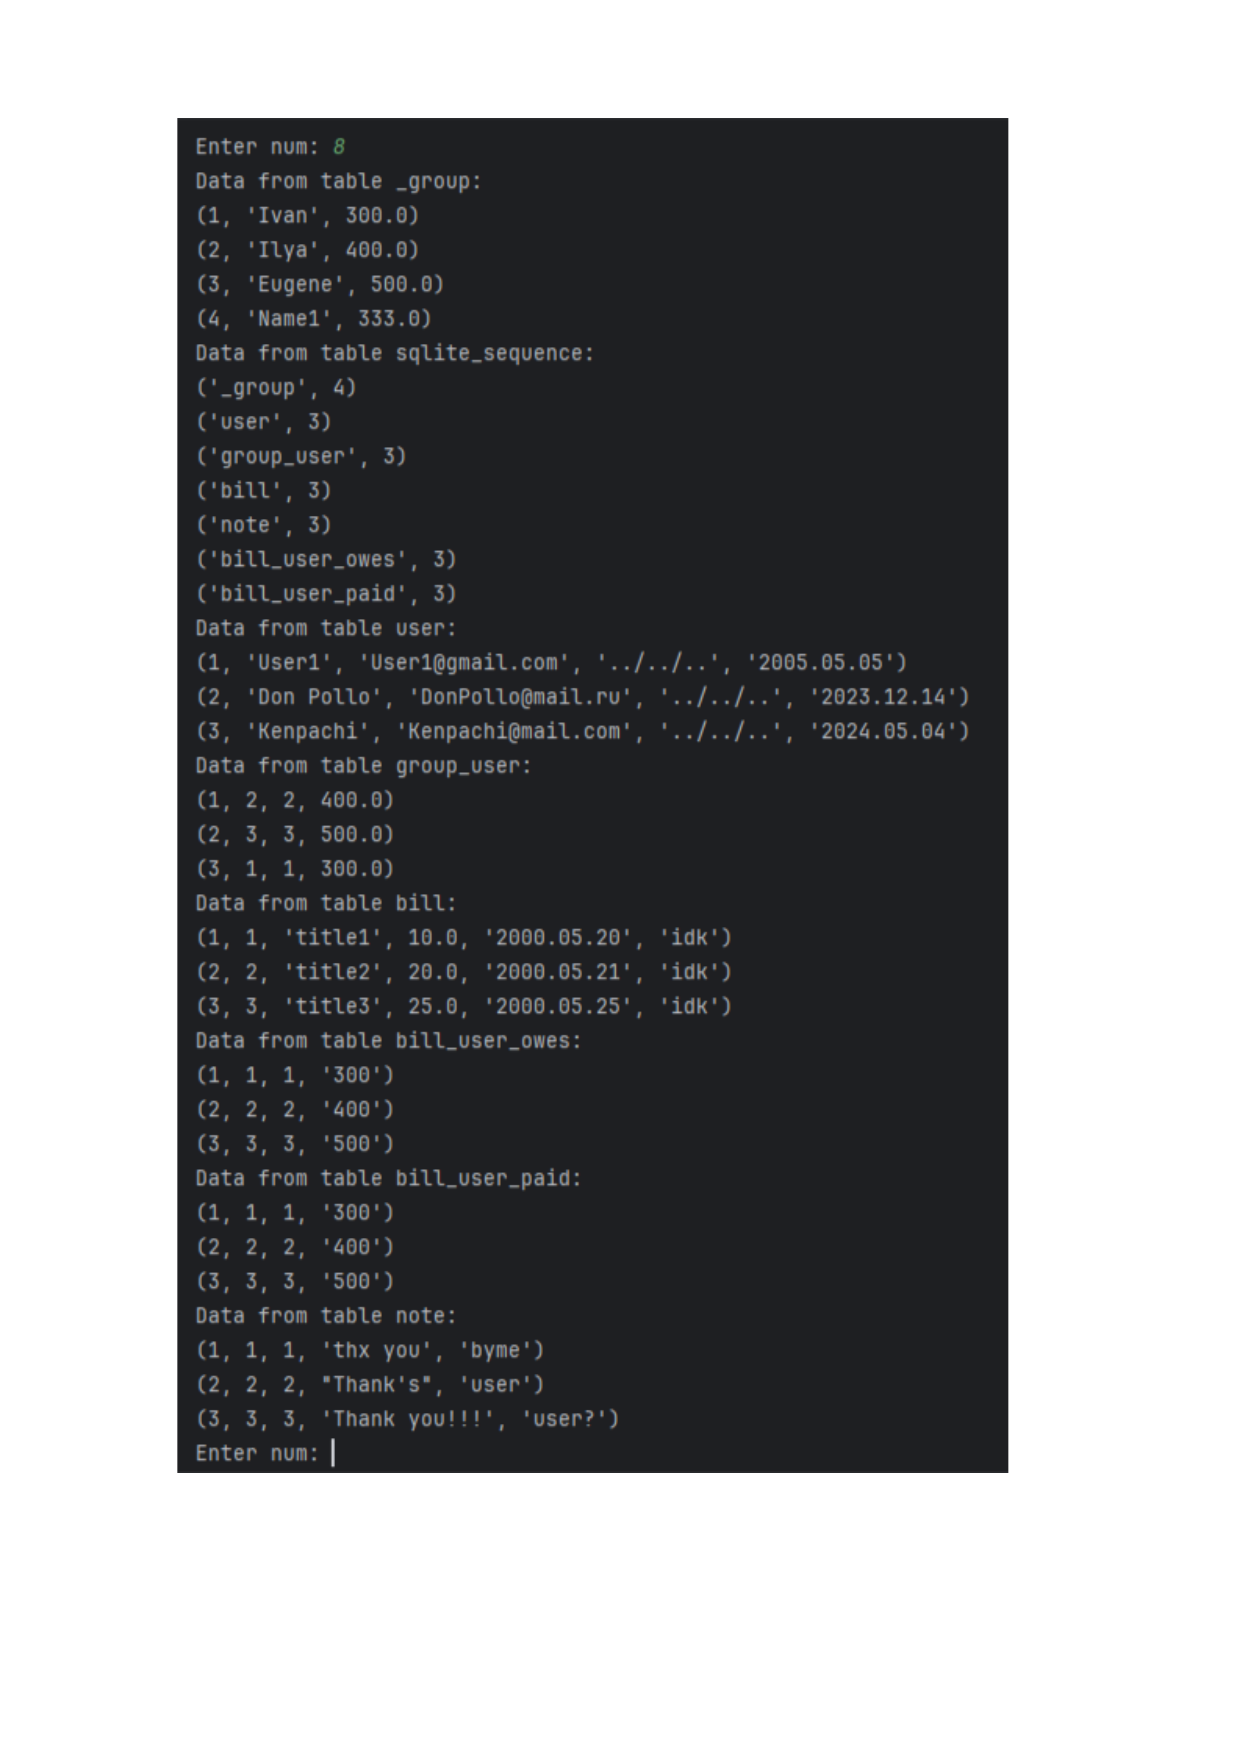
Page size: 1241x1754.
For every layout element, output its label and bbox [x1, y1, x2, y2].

picture [177, 118, 1009, 1473]
